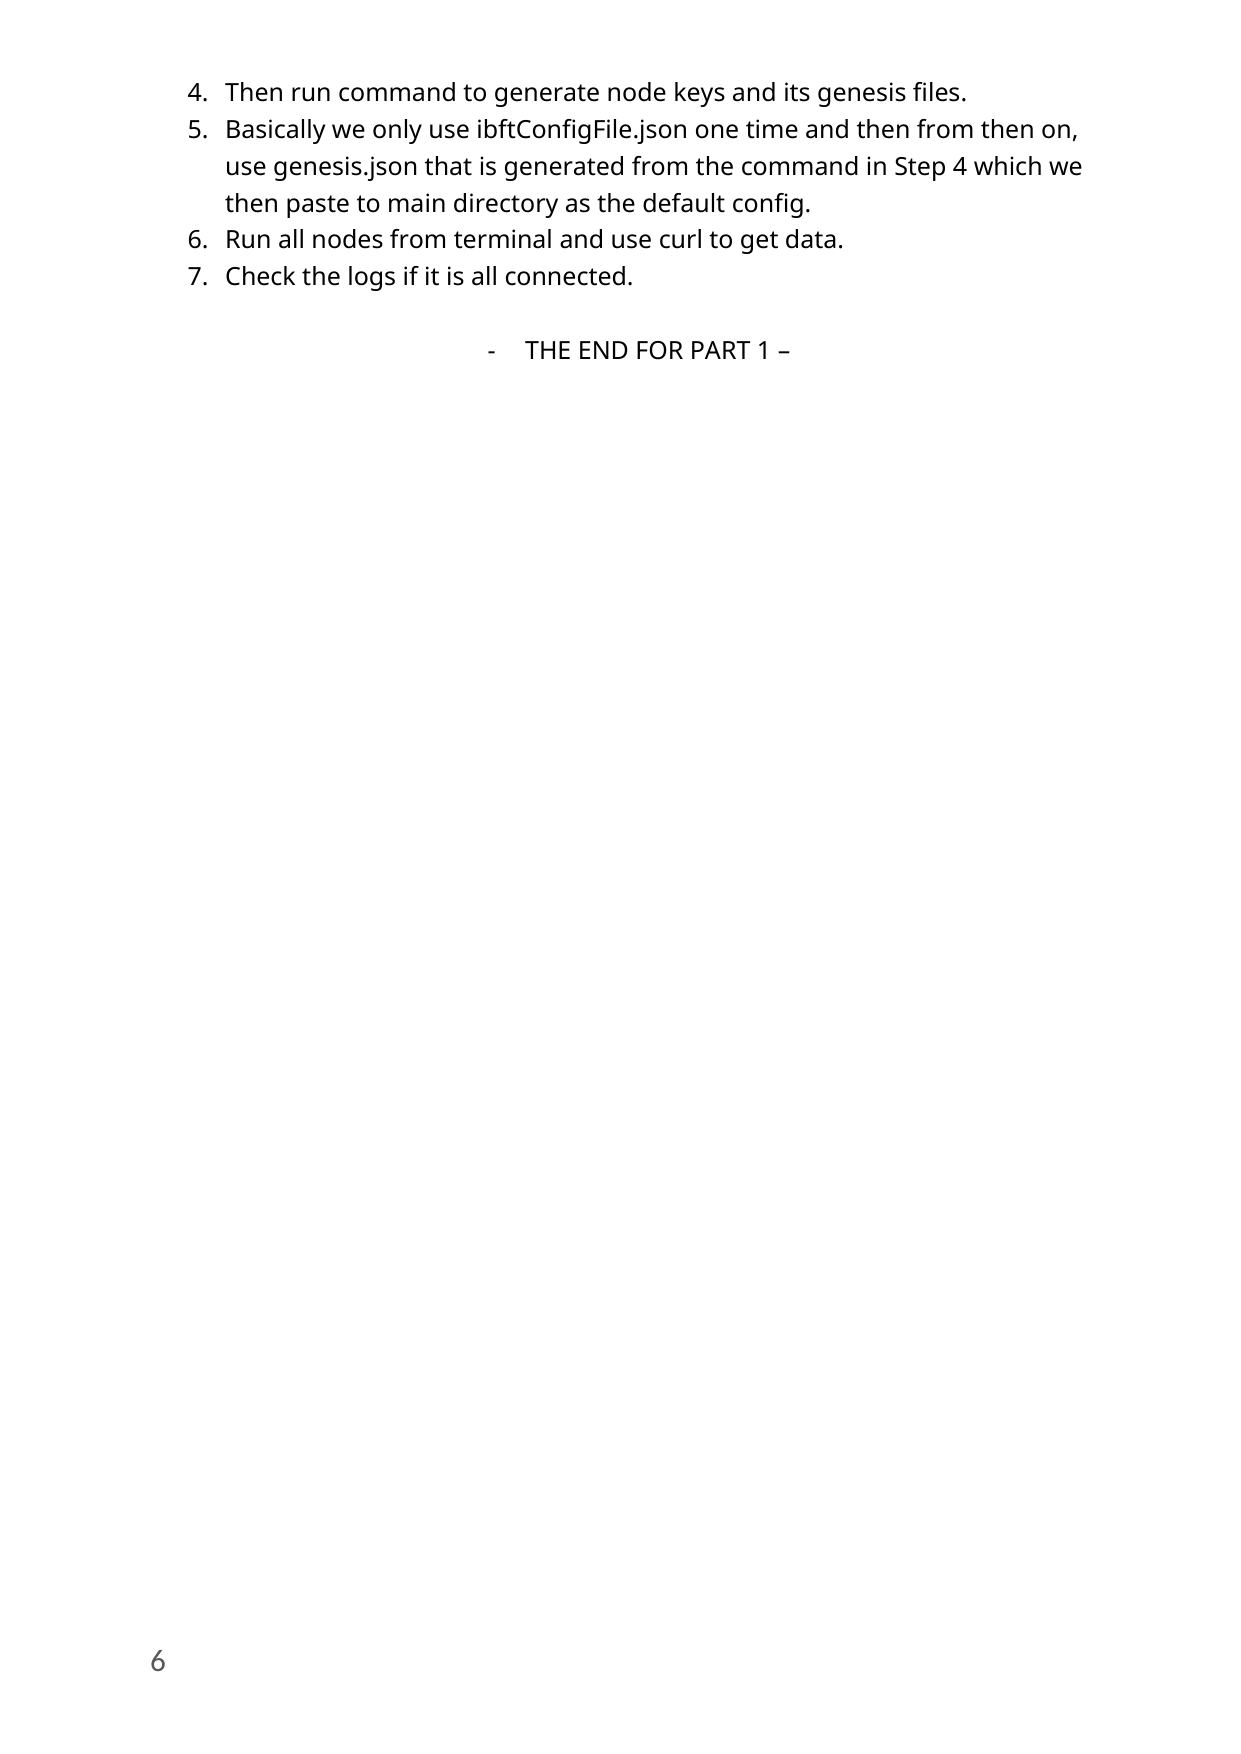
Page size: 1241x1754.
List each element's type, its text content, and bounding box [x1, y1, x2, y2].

list Check the logs if it is all connected. [187, 259, 1090, 293]
list THE END FOR PART 1 – [187, 332, 1090, 366]
list Basically we only use ibftConfigFile.json one time and then from then on, use genesis.json that is generated from the command in Step 4 which we then paste to main directory as the default config. [187, 112, 1090, 219]
list Run all nodes from terminal and use curl to get data. [187, 222, 1090, 256]
list Then run command to generate node keys and its genesis files. [187, 75, 1090, 109]
